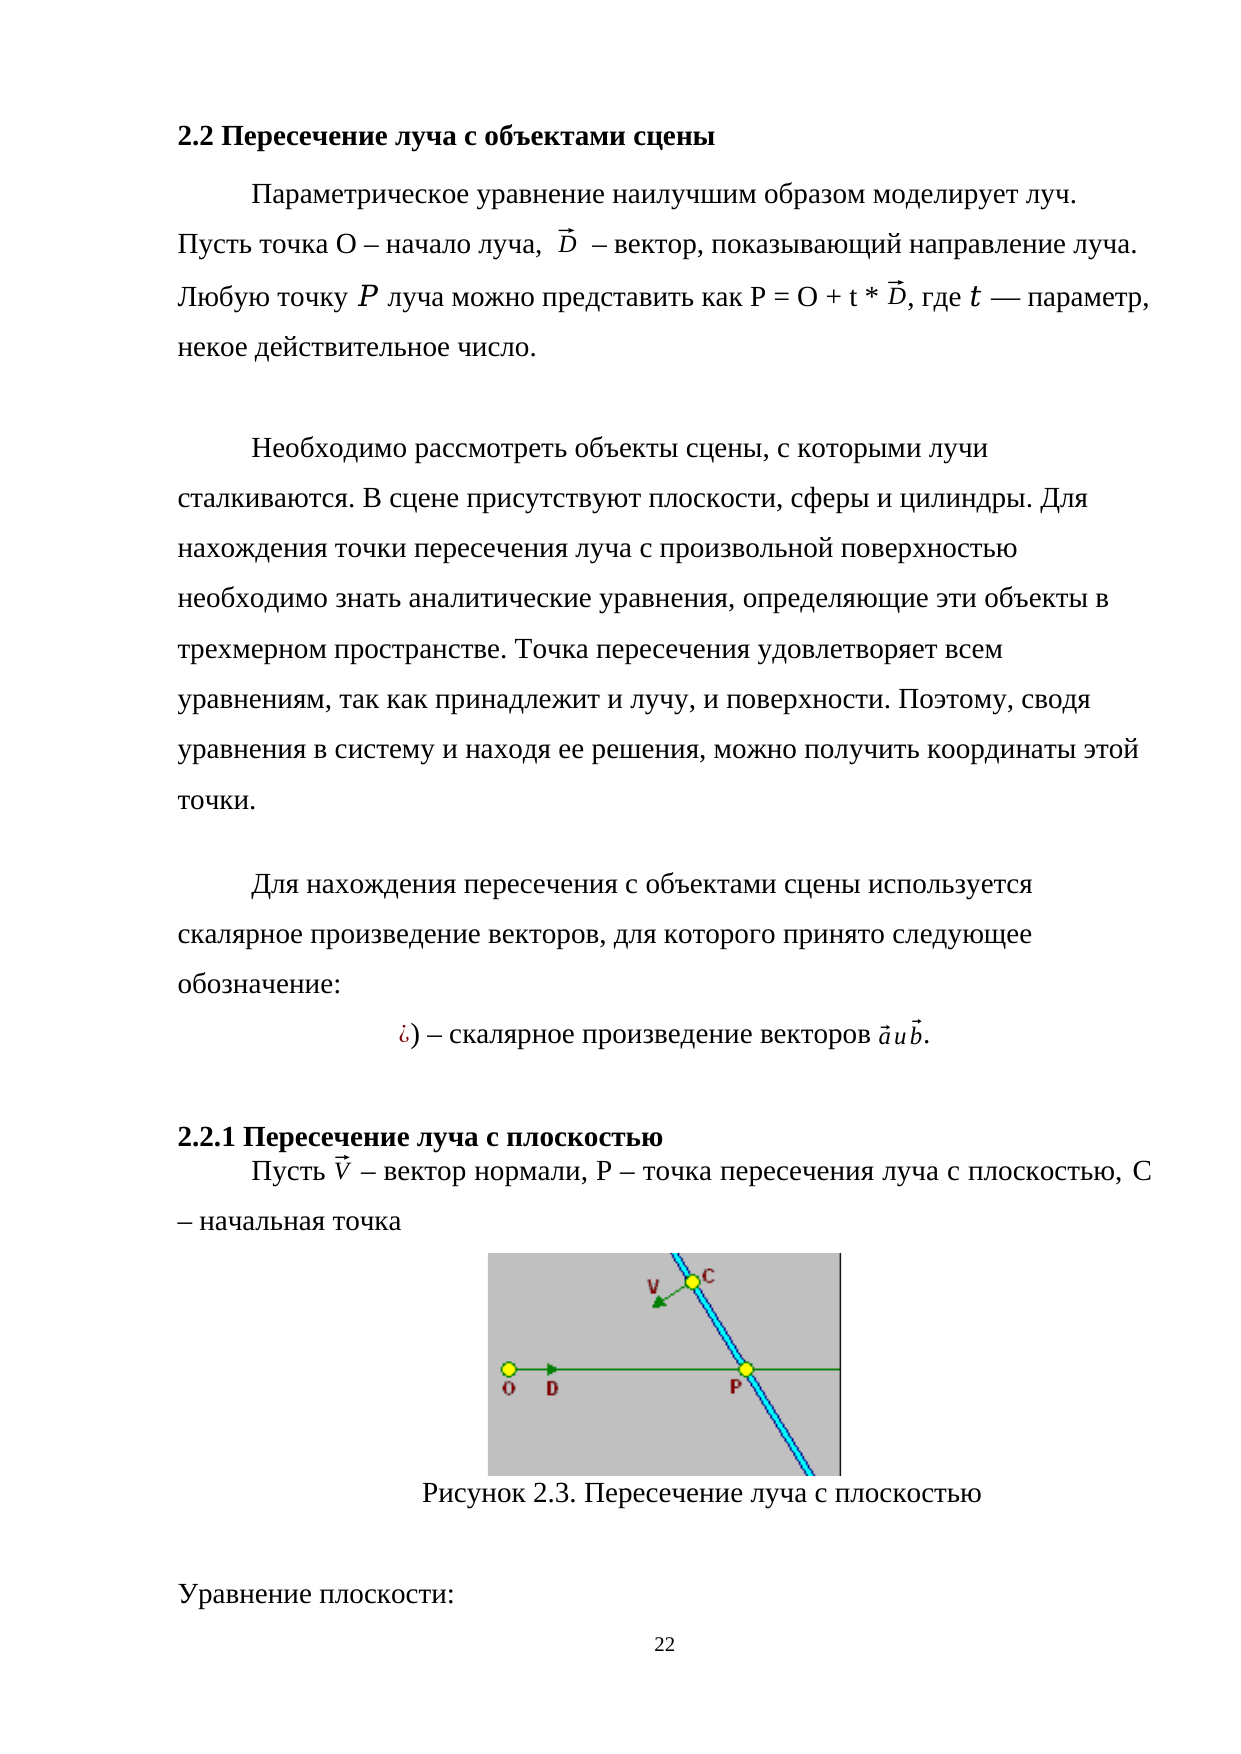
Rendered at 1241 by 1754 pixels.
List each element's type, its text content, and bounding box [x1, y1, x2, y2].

text Пусть – вектор нормали, P – точка пересечения луча с плоскостью, C – начальная точка [177, 1153, 1152, 1237]
list Рисунок 2.3. Пересечение луча с плоскостью [252, 1475, 1152, 1509]
text Для нахождения пересечения с объектами сцены используется скалярное произведение векторов, для которого принято следующее обозначение: [177, 866, 1152, 1000]
text Параметрическое уравнение наилучшим образом моделирует луч. Пусть точка O – начало луча, – вектор, показывающий направление луча. Любую точку 𝑃 луча можно представить как P = O + t * , где 𝑡 — параметр, некое действительное число. [177, 176, 1152, 363]
picture [487, 1253, 842, 1476]
text Необходимо рассмотреть объекты сцены, с которыми лучи сталкиваются. В сцене присутствуют плоскости, сферы и цилиндры. Для нахождения точки пересечения луча с произвольной поверхностью необходимо знать аналитические уравнения, определяющие эти объекты в трехмерном пространстве. Точка пересечения удовлетворяет всем уравнениям, так как принадлежит и лучу, и поверхности. Поэтому, сводя уравнения в систему и находя ее решения, можно получить координаты этой точки. [177, 430, 1152, 815]
subtitle 2.2.1 Пересечение луча с плоскостью [177, 1119, 1152, 1153]
subtitle 2.2 Пересечение луча с объектами сцены [177, 118, 1152, 152]
text ) – скалярное произведение векторов . [177, 1017, 1152, 1050]
text Уравнение плоскости: [177, 1576, 1152, 1609]
